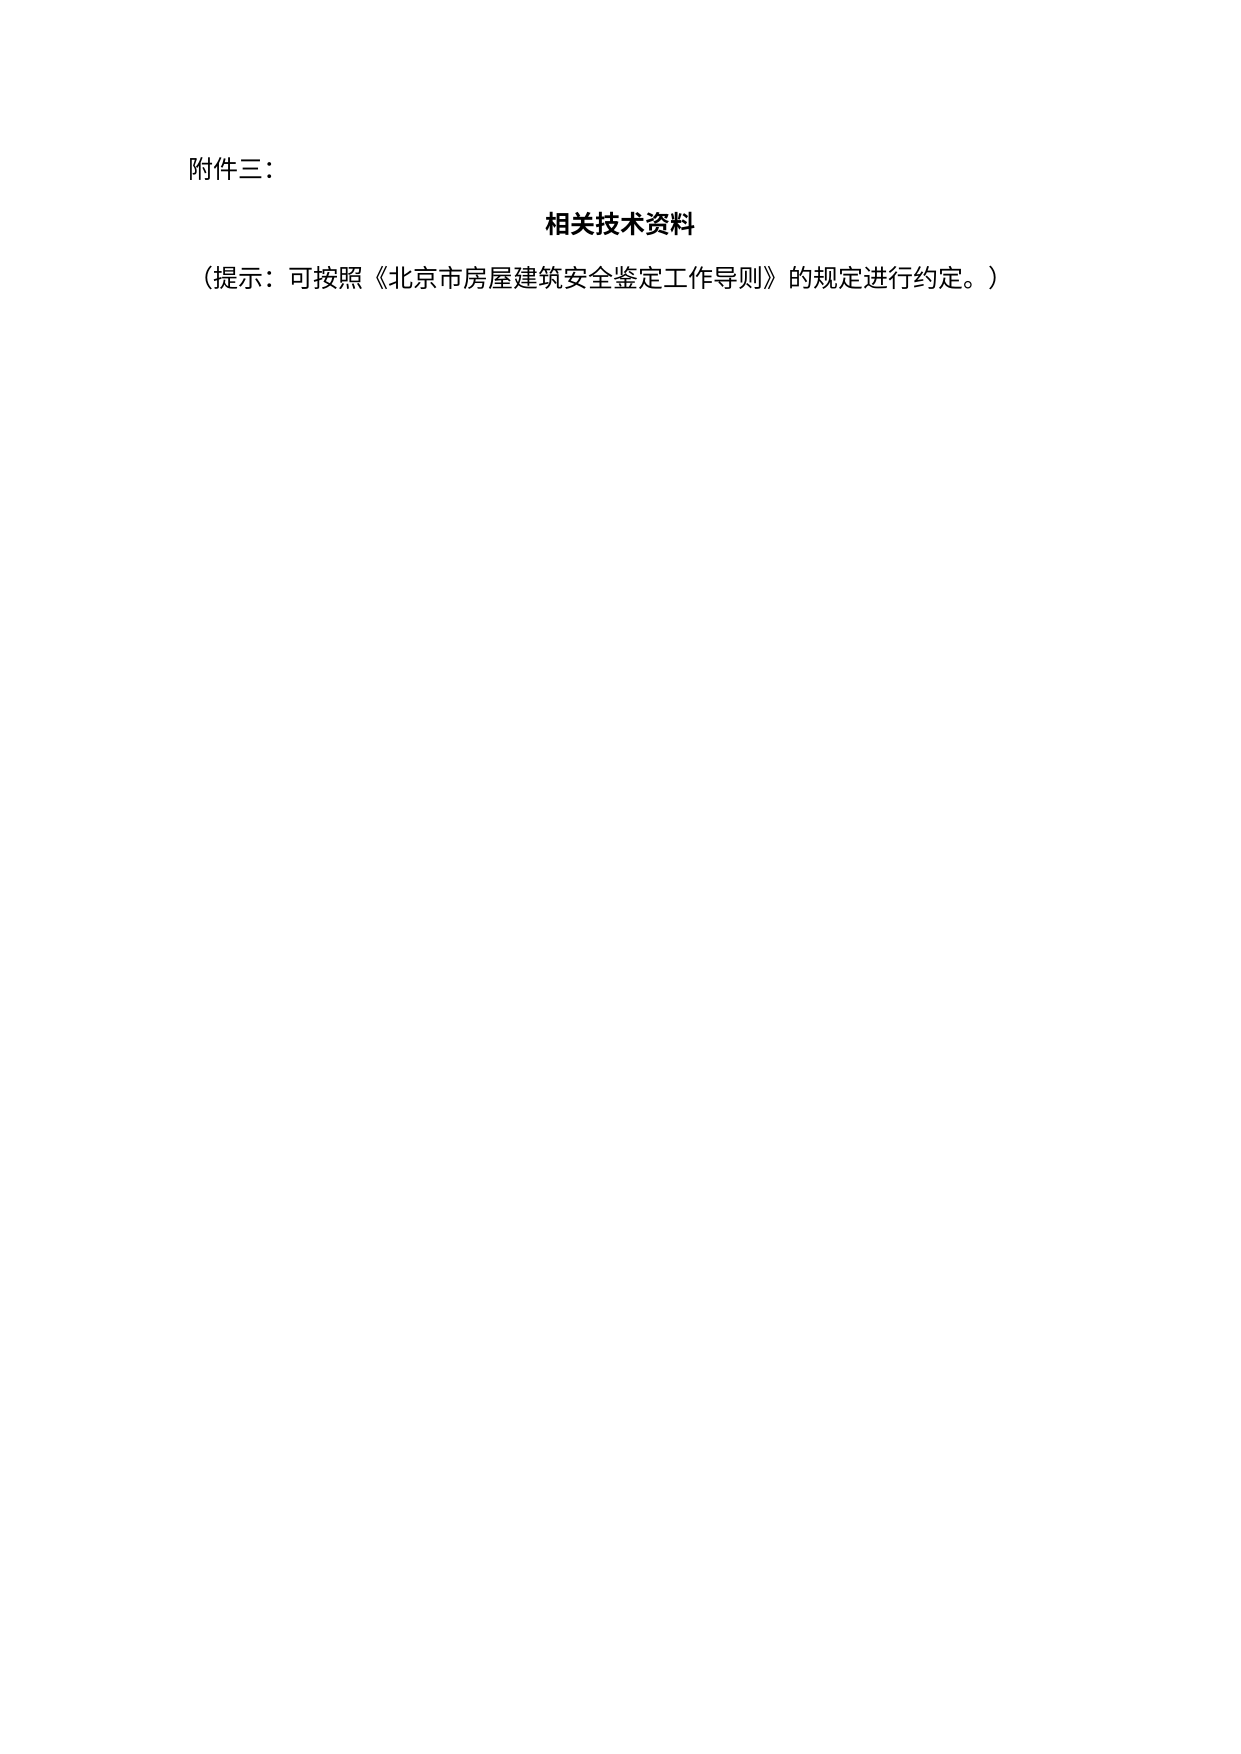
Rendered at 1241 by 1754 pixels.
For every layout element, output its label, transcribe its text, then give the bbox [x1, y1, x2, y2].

text 相关技术资料 [188, 204, 1052, 241]
text 附件三： [188, 150, 1052, 186]
text （提示：可按照《北京市房屋建筑安全鉴定工作导则》的规定进行约定。） [188, 259, 1052, 295]
